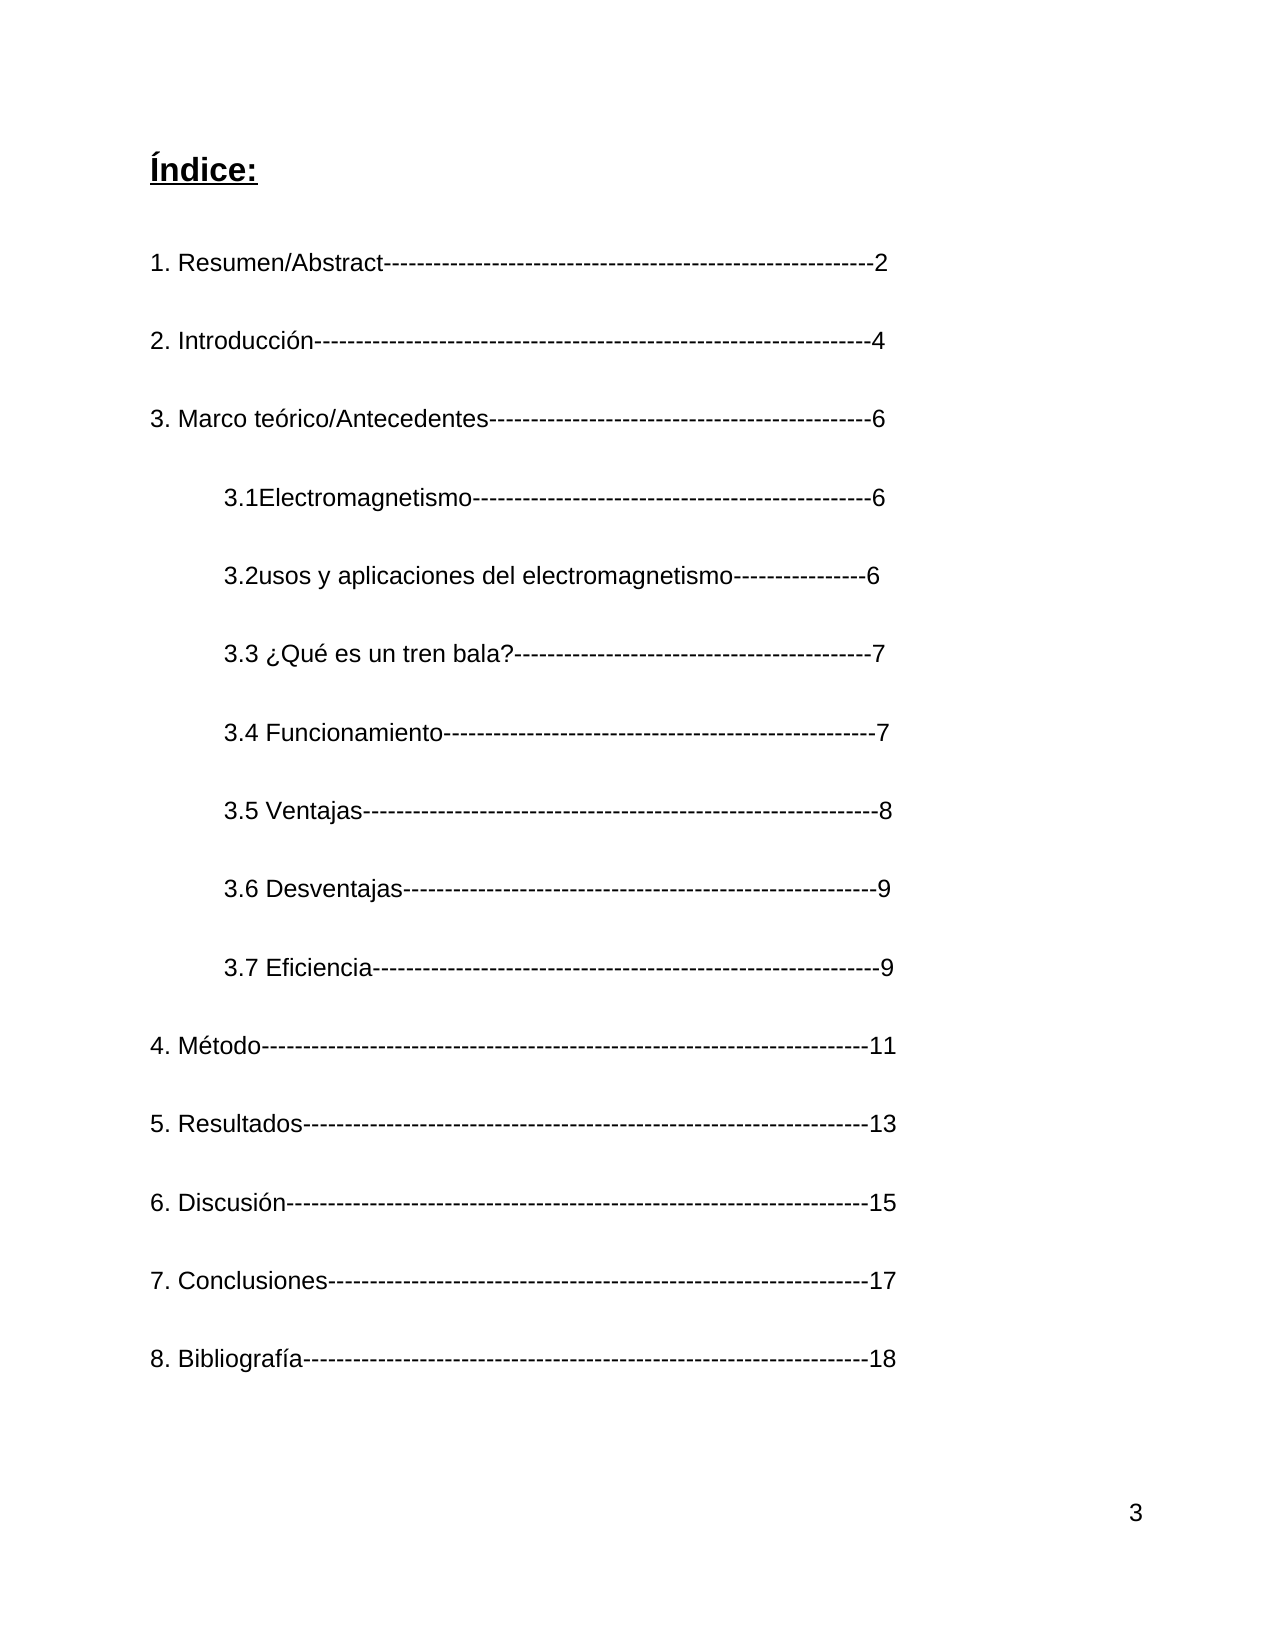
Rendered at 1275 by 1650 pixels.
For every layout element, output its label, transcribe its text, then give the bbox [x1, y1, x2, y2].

text 3.2usos y aplicaciones del electromagnetismo----------------6 [150, 561, 1125, 590]
text 8. Bibliografía--------------------------------------------------------------------18 [150, 1344, 1125, 1373]
text 5. Resultados--------------------------------------------------------------------13 [150, 1109, 1125, 1138]
text 2. Introducción-------------------------------------------------------------------4 [150, 326, 1125, 355]
text 3. Marco teórico/Antecedentes----------------------------------------------6 [150, 404, 1125, 433]
text 3.1Electromagnetismo------------------------------------------------6 [150, 483, 1125, 511]
text Índice: [150, 150, 1125, 188]
text 3.7 Eficiencia-------------------------------------------------------------9 [150, 953, 1125, 981]
text 3.4 Funcionamiento----------------------------------------------------7 [150, 718, 1125, 746]
text 6. Discusión----------------------------------------------------------------------15 [150, 1188, 1125, 1216]
text 1. Resumen/Abstract-----------------------------------------------------------2 [150, 248, 1125, 276]
text 3.6 Desventajas---------------------------------------------------------9 [150, 874, 1125, 903]
text 3.5 Ventajas--------------------------------------------------------------8 [150, 796, 1125, 825]
text 3.3 ¿Qué es un tren bala?-------------------------------------------7 [150, 639, 1125, 668]
text 4. Método-------------------------------------------------------------------------11 [150, 1031, 1125, 1060]
text 7. Conclusiones-----------------------------------------------------------------17 [150, 1266, 1125, 1295]
